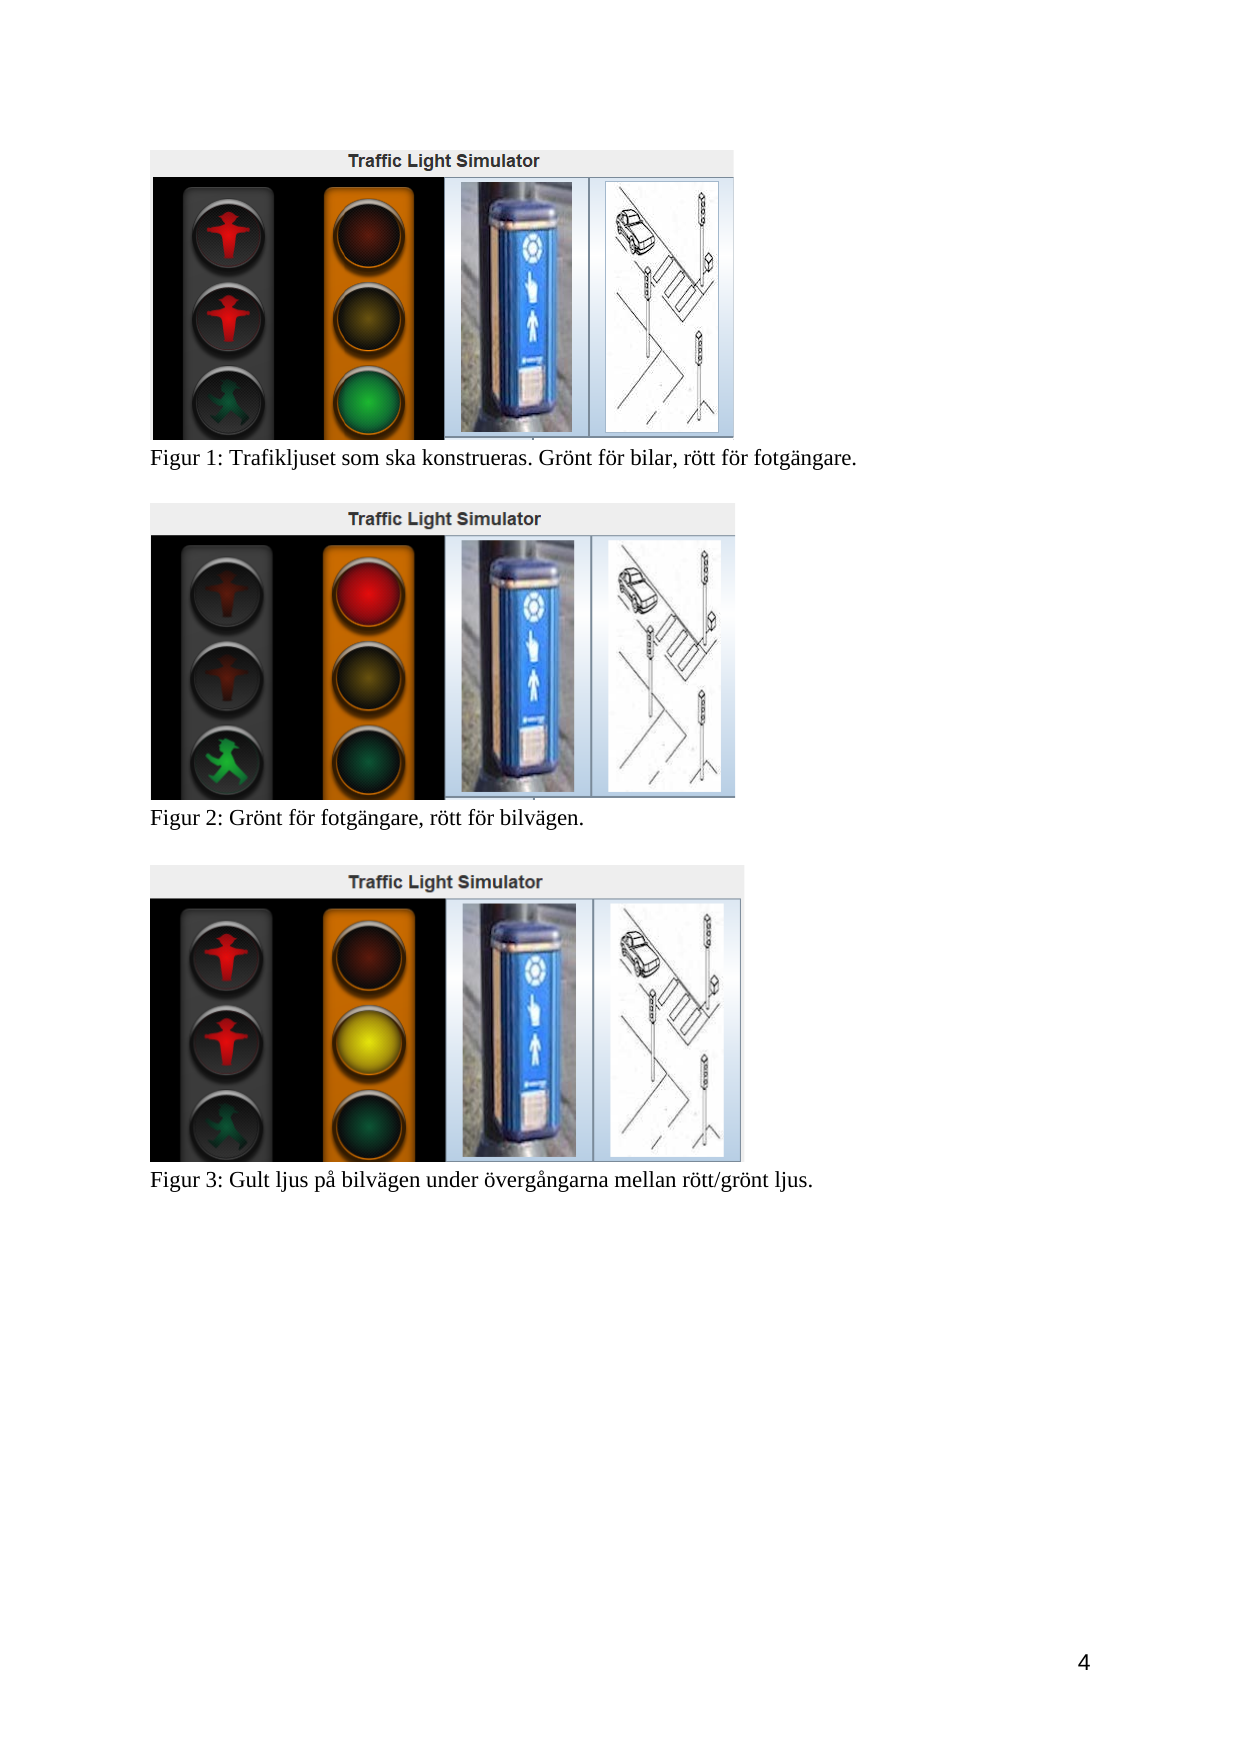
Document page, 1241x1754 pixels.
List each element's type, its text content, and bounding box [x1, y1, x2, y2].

text Figur 1: Trafikljuset som ska konstrueras. Grönt för bilar, rött för fotgängare. [150, 443, 1090, 470]
picture [150, 503, 736, 800]
picture [150, 864, 745, 1162]
text Figur 3: Gult ljus på bilvägen under övergångarna mellan rött/grönt ljus. [150, 1166, 1090, 1192]
text Figur 2: Grönt för fotgängare, rött för bilvägen. [150, 804, 1090, 830]
picture [150, 150, 734, 440]
